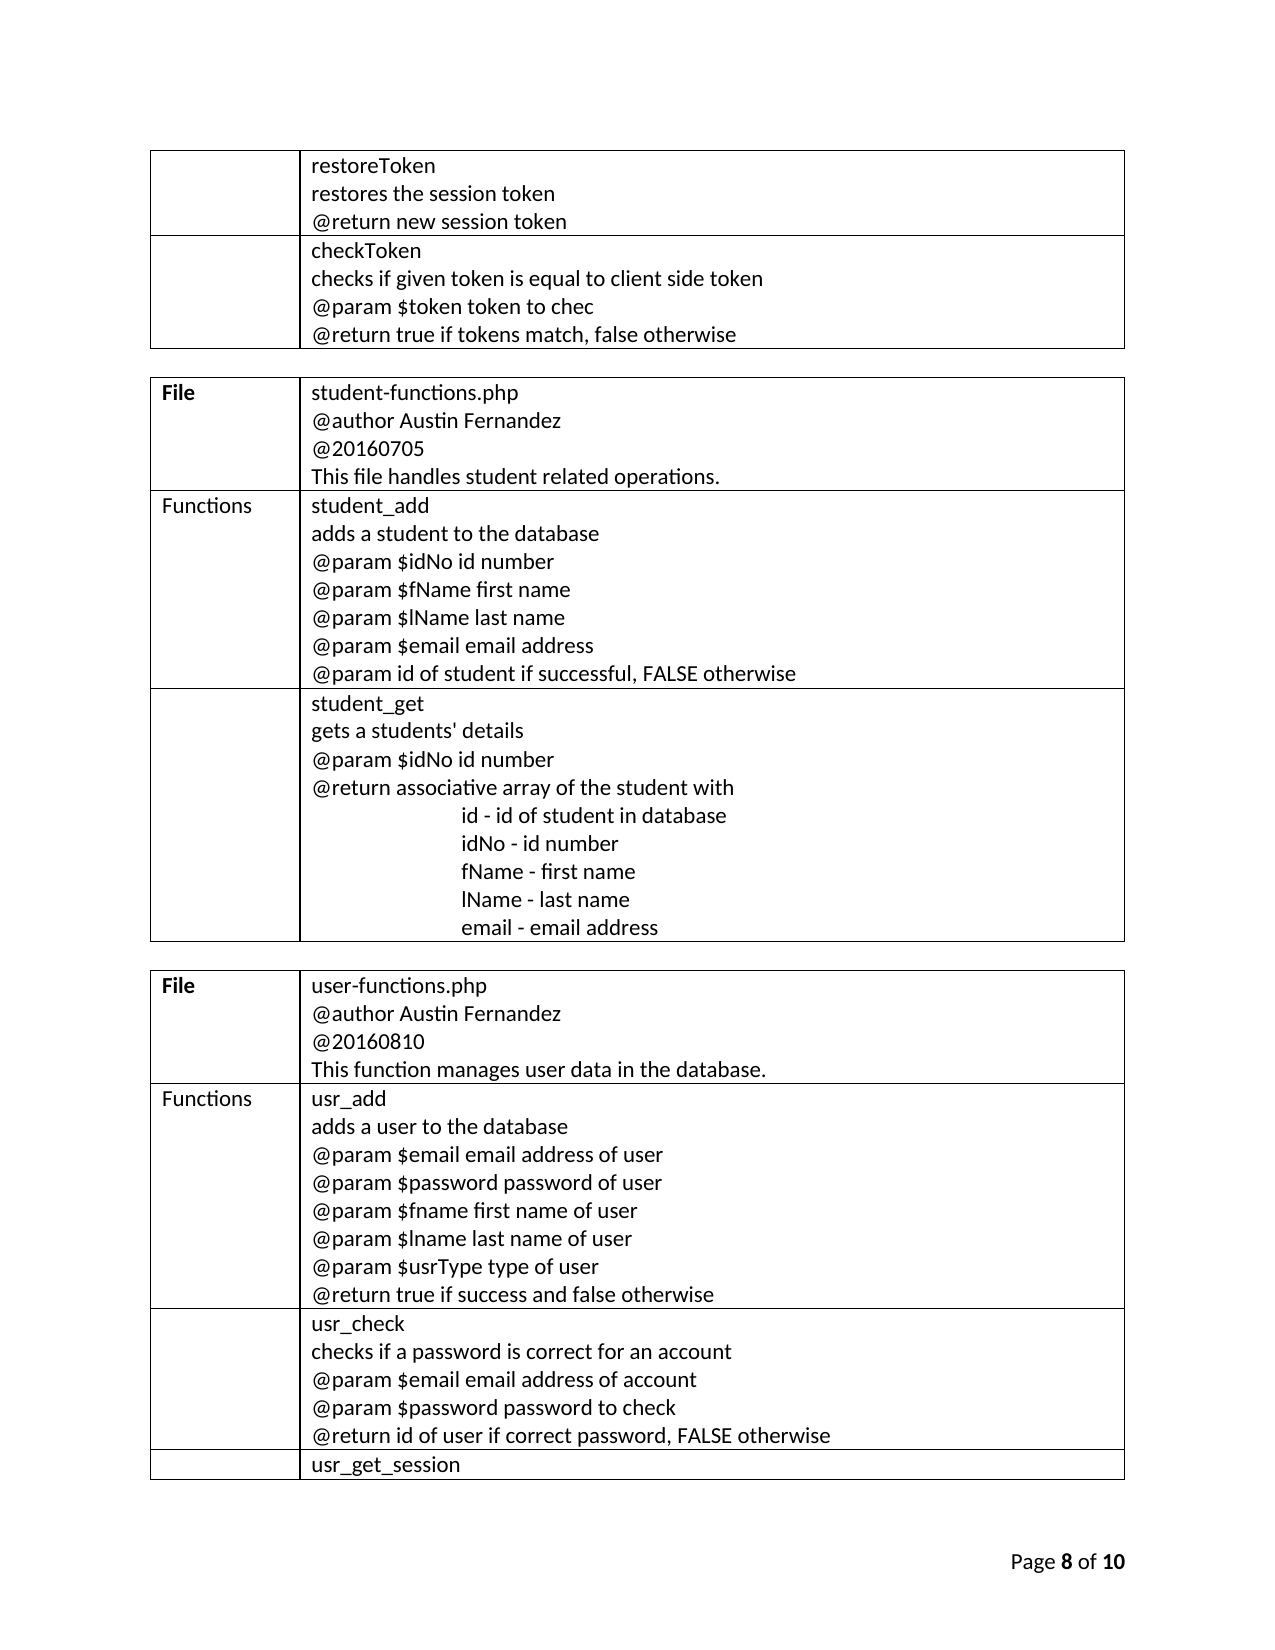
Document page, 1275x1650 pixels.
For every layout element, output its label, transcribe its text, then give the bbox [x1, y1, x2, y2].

table_cell student_add adds a student to the database @param $idNo id number @param $fName first name @param $lName last name @param $email email address @param id of student if successful, FALSE otherwise [301, 491, 1124, 688]
table_cell [151, 236, 299, 348]
table_cell student_get gets a students' details @param $idNo id number @return associative array of the student with id - id of student in database idNo - id number fName - first name lName - last name email - email address [301, 689, 1124, 941]
table_cell restoreToken restores the session token @return new session token [301, 151, 1124, 235]
table_cell [151, 689, 299, 941]
table_cell usr_check checks if a password is correct for an account @param $email email address of account @param $password password to check @return id of user if correct password, FALSE otherwise [301, 1309, 1124, 1449]
table_cell Functions [151, 491, 299, 688]
table_cell Functions [151, 1084, 299, 1308]
table_cell usr_add adds a user to the database @param $email email address of user @param $password password of user @param $fname first name of user @param $lname last name of user @param $usrType type of user @return true if success and false otherwise [301, 1084, 1124, 1308]
table_header File [151, 378, 299, 490]
table_cell [151, 1450, 299, 1478]
table_header File [151, 971, 299, 1083]
table_header user-functions.php @author Austin Fernandez @20160810 This function manages user data in the database. [301, 971, 1124, 1083]
table_header student-functions.php @author Austin Fernandez @20160705 This file handles student related operations. [301, 378, 1124, 490]
table_cell [151, 1309, 299, 1449]
table_cell [151, 151, 299, 235]
table_cell checkToken checks if given token is equal to client side token @param $token token to chec @return true if tokens match, false otherwise [301, 236, 1124, 348]
